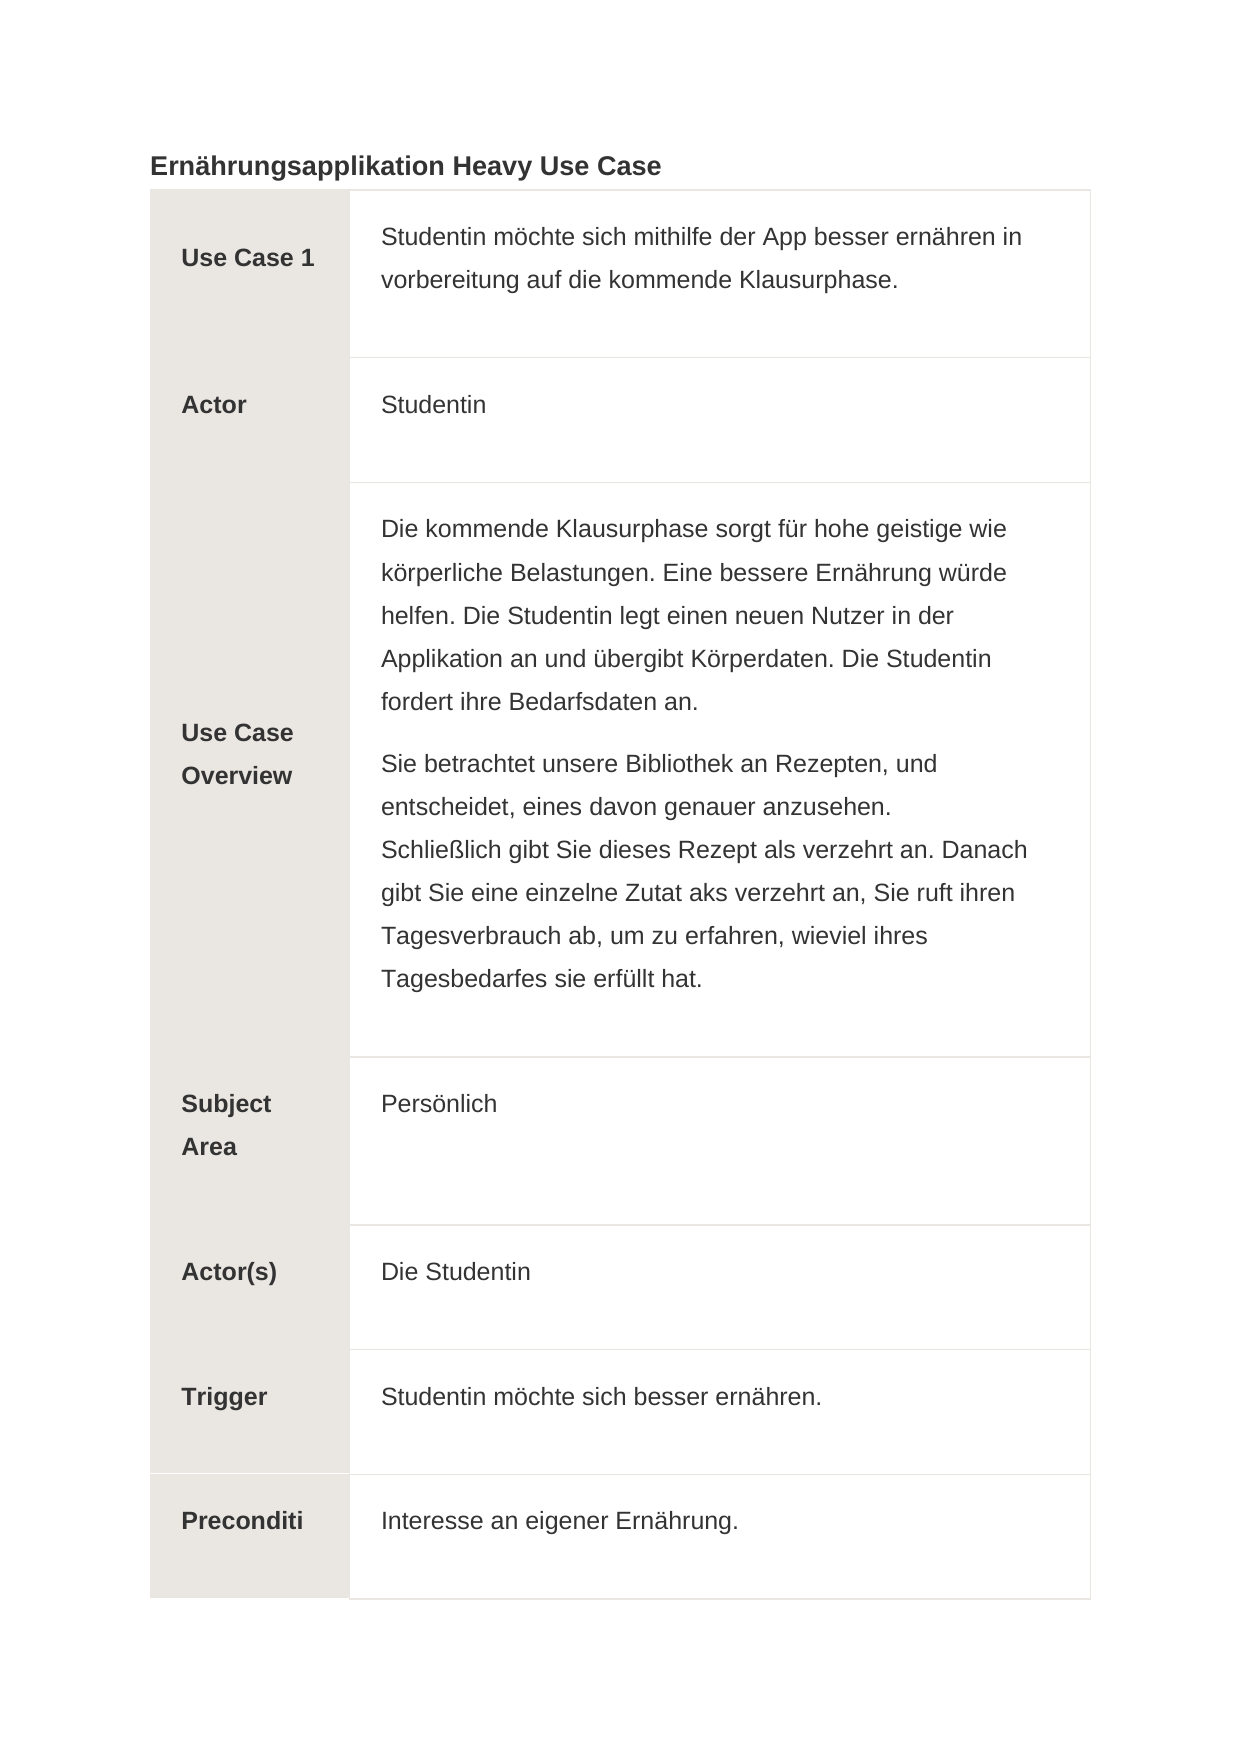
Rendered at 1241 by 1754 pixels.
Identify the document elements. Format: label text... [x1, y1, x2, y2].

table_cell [350, 1475, 1090, 1598]
subtitle Ernährungsapplikation Heavy Use Case [150, 150, 1090, 181]
table_header Studentin möchte sich mithilfe der App besser ernähren in vorbereitung auf die kommende Klausurphase. [350, 191, 1090, 357]
table_cell Actor(s) [150, 1224, 349, 1349]
table_header Use Case 1 [150, 189, 349, 357]
table_cell Trigger [150, 1349, 349, 1473]
table_cell Actor [150, 357, 349, 482]
table_cell Subject Area [150, 1056, 349, 1224]
table_cell Studentin [350, 358, 1090, 482]
table_cell Die kommende Klausurphase sorgt für hohe geistige wie körperliche Belastungen. Eine bessere Ernährung würde helfen. Die Studentin legt einen neuen Nutzer in der Applikation an und übergibt Körperdaten. Die Studentin fordert ihre Bedarfsdaten an. Sie betrachtet unsere Bibliothek an Rezepten, und entscheidet, eines davon genauer anzusehen. Schließlich gibt Sie dieses Rezept als verzehrt an. Danach gibt Sie eine einzelne Zutat aks verzehrt an, Sie ruft ihren Tagesverbrauch ab, um zu erfahren, wieviel ihres Tagesbedarfes sie erfüllt hat. [350, 483, 1090, 1056]
table_cell Precondition 1 [150, 1474, 349, 1598]
table_cell Studentin möchte sich besser ernähren. [350, 1350, 1090, 1473]
table_cell Use Case Overview [150, 482, 349, 1056]
table_cell Persönlich [350, 1058, 1090, 1224]
table_cell Die Studentin [350, 1226, 1090, 1349]
